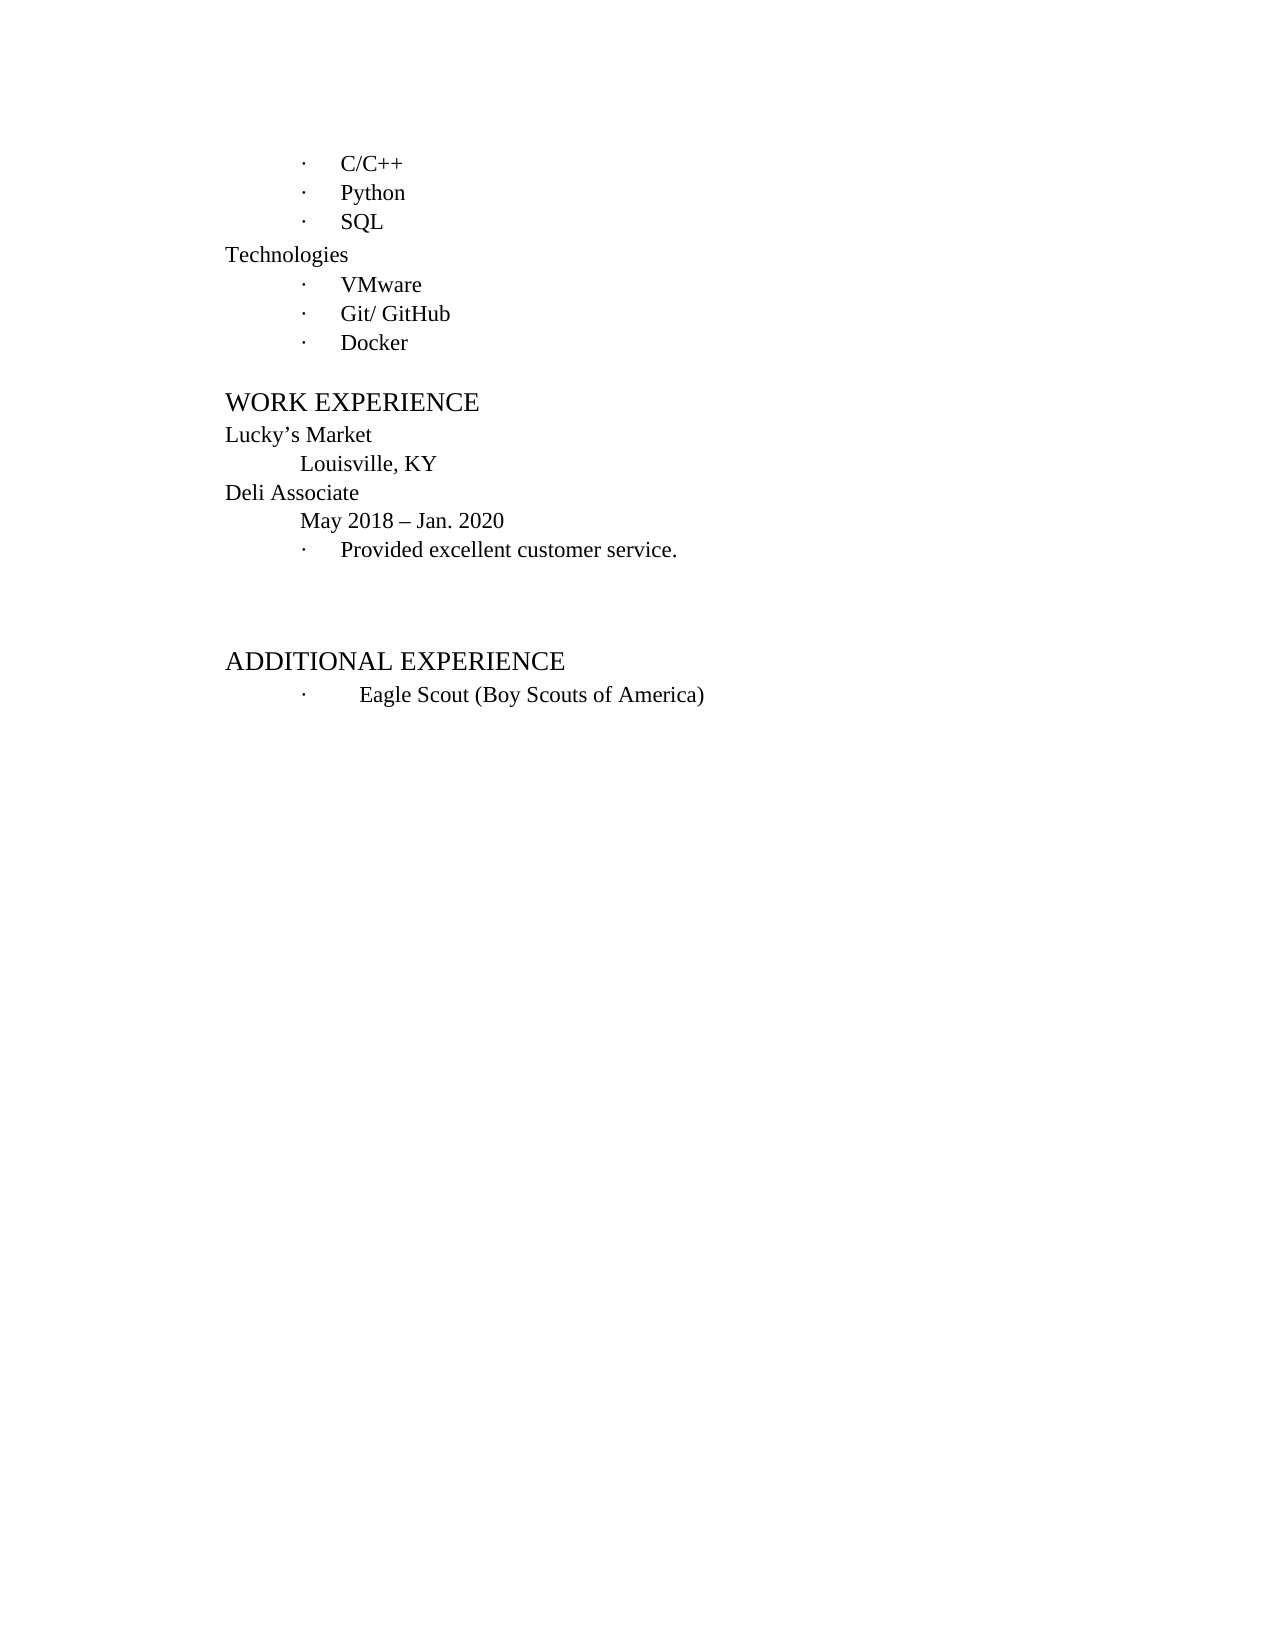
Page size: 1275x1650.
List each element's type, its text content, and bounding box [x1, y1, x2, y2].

text ADDITIONAL EXPERIENCE [154, 646, 1067, 677]
text · C/C++ [300, 150, 975, 176]
text Lucky’s Market Louisville, KY [225, 421, 975, 476]
text · VMware [300, 271, 975, 297]
text · Provided excellent customer service. [300, 537, 975, 563]
text Technologies [154, 241, 1067, 267]
text · SQL [300, 208, 975, 234]
text · Docker [300, 329, 975, 355]
text · Python [300, 179, 975, 205]
text Deli Associate May 2018 – Jan. 2020 [225, 479, 975, 534]
text WORK EXPERIENCE [225, 387, 975, 418]
text · Eagle Scout (Boy Scouts of America) [300, 681, 1127, 707]
text · Git/ GitHub [300, 300, 975, 326]
